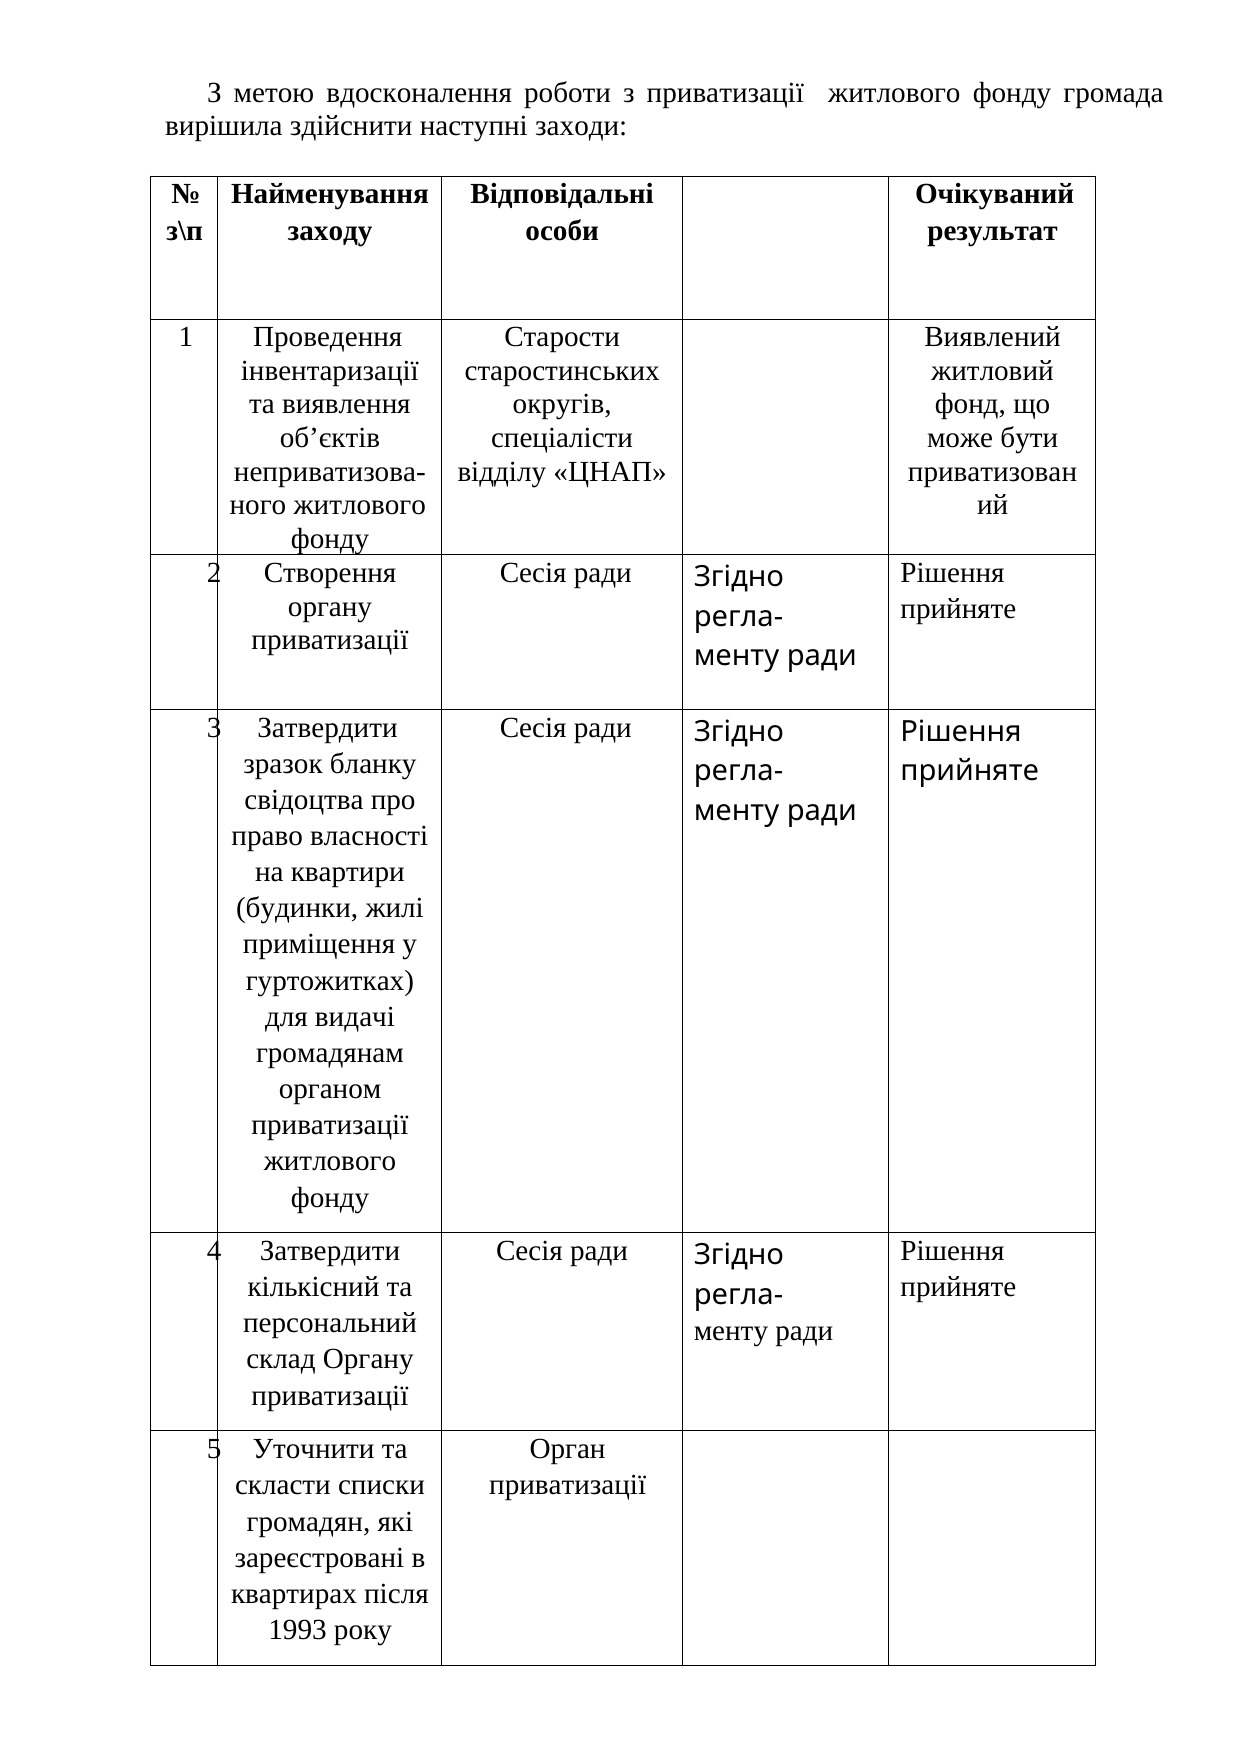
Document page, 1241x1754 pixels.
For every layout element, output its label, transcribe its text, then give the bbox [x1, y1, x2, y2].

table_cell Згідно регла- менту ради [683, 555, 888, 709]
table_cell 1 [151, 320, 217, 554]
table_cell [889, 1431, 1095, 1664]
table_cell [683, 320, 888, 554]
table_header [683, 177, 888, 318]
table_cell Затвердити кількісний та персональний склад Органу приватизації [218, 1233, 441, 1430]
table_cell 5 [151, 1431, 217, 1664]
table_header Очікуваний результат [889, 177, 1095, 318]
table_header № з\п [151, 177, 217, 318]
table_cell Сесія ради [442, 1233, 682, 1430]
table_cell [683, 1431, 888, 1664]
table_cell Старости старостинських округів, спеціалісти відділу «ЦНАП» [442, 320, 682, 554]
table_cell 4 [151, 1233, 217, 1430]
table_cell 3 [151, 710, 217, 1232]
table_cell Сесія ради [442, 555, 682, 709]
table_cell Сесія ради [442, 710, 682, 1232]
table_cell Згідно регла- менту ради [683, 1233, 888, 1430]
table_header Відповідальні особи [442, 177, 682, 318]
table_cell 2 [151, 555, 217, 709]
table_cell Рішення прийняте [889, 555, 1095, 709]
table_cell Рішення прийняте [889, 1233, 1095, 1430]
table_cell Затвердити зразок бланку свідоцтва про право власності на квартири (будинки, жилі приміщення у гуртожитках) для видачі громадянам органом приватизації житлового фонду [218, 710, 441, 1232]
table_cell Виявлений житловий фонд, що може бути приватизований [889, 320, 1095, 554]
table_cell Уточнити та скласти списки громадян, які зареєстровані в квартирах після 1993 року [218, 1431, 441, 1664]
table_cell Створення органу приватизації [218, 555, 441, 709]
table_cell Рішення прийняте [889, 710, 1095, 1232]
list З метою вдосконалення роботи з приватизації житлового фонду громада вирішила здійснити наступні заходи: [165, 75, 1164, 142]
table_cell Орган приватизації [442, 1431, 682, 1664]
table_header Найменування заходу [218, 177, 441, 318]
table_cell Згідно регла- менту ради [683, 710, 888, 1232]
table_cell Проведення інвентаризації та виявлення об’єктів неприватизова- ного житлового фонду [218, 320, 441, 554]
